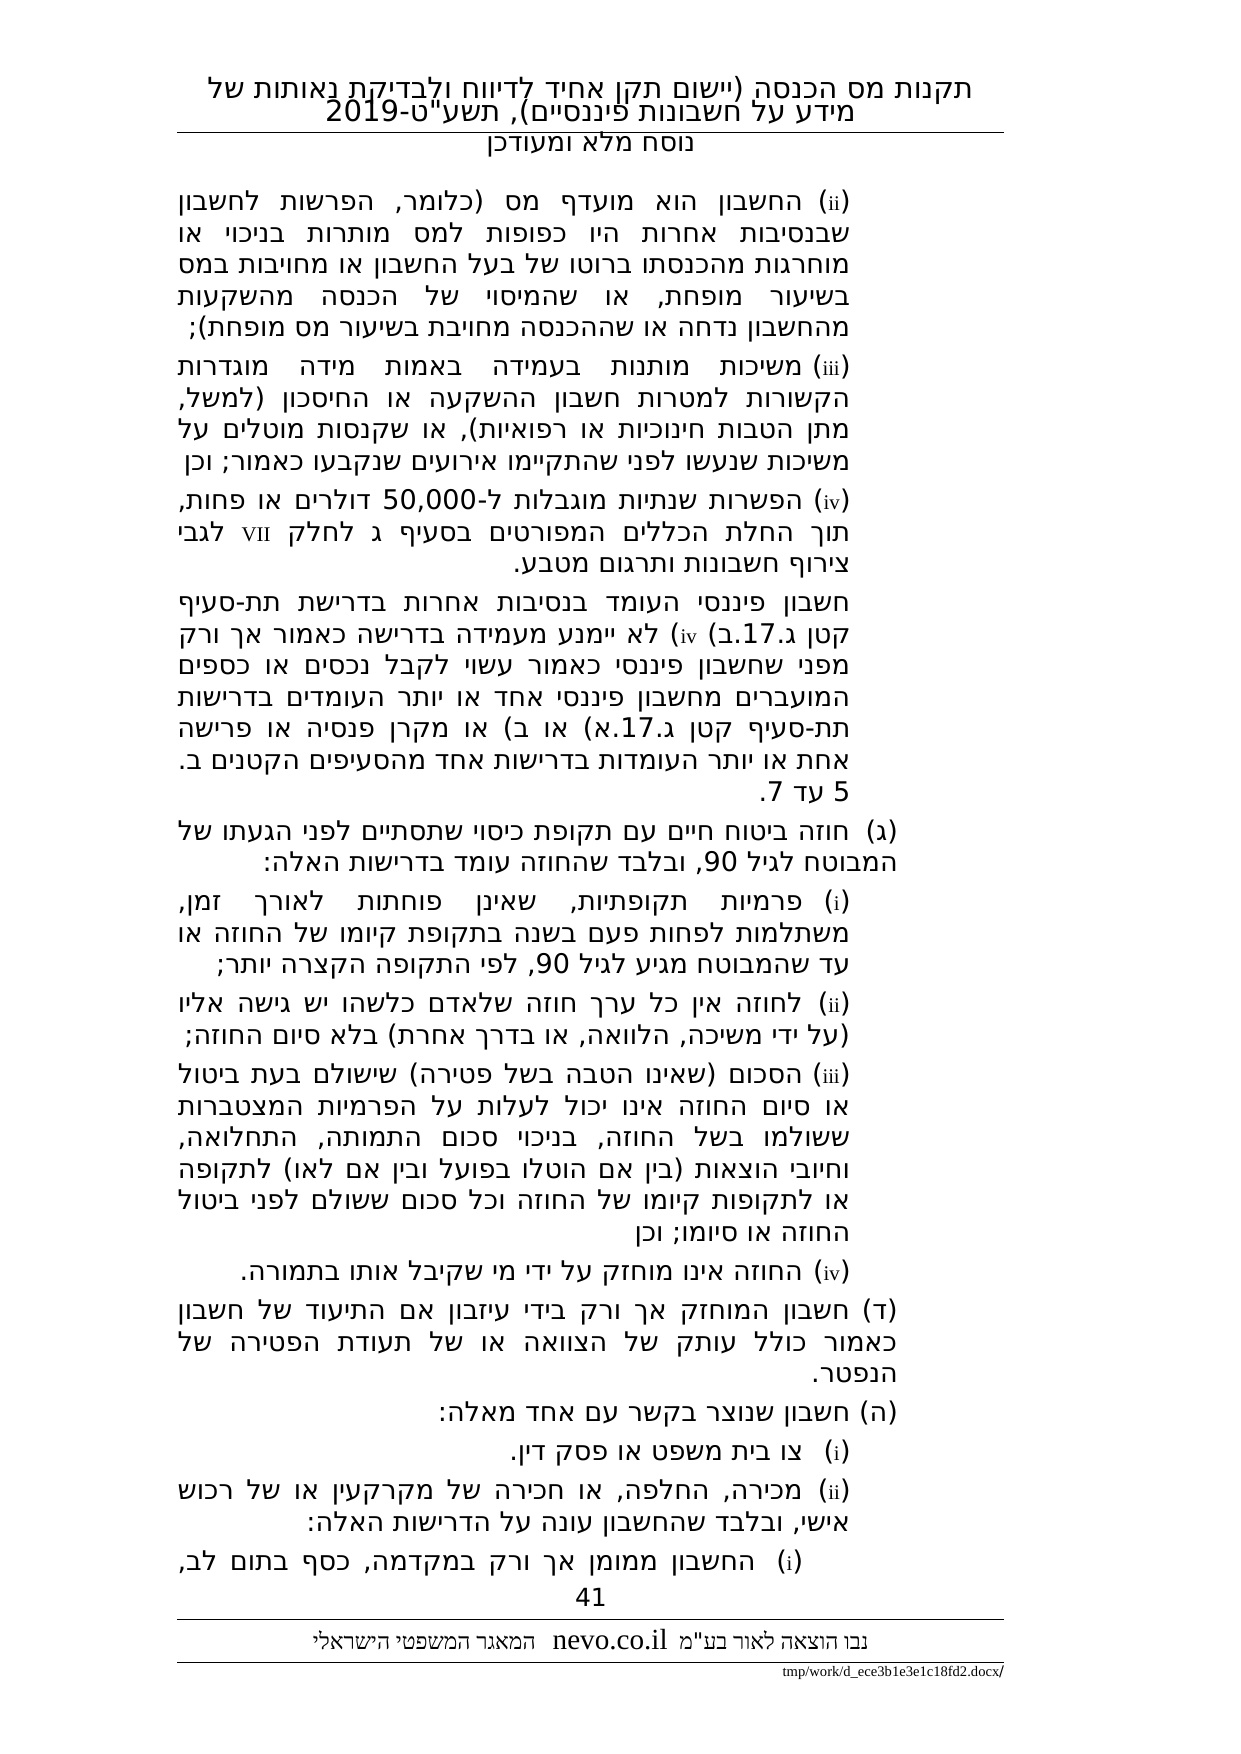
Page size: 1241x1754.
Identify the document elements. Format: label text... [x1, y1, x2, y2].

text (iv) החוזה אינו מוחזק על ידי מי שקיבל אותו בתמורה. [177, 1255, 851, 1287]
text חשבון פיננסי העומד בנסיבות אחרות בדרישת תת-סעיף קטן ג.17.ב) iv) לא יימנע מעמידה בדרישה כאמור אך ורק מפני שחשבון פיננסי כאמור עשוי לקבל נכסים או כספים המועברים מחשבון פיננסי אחד או יותר העומדים בדרישות תת-סעיף קטן ג.17.א) או ב) או מקרן פנסיה או פרישה אחת או יותר העומדות בדרישות אחד מהסעיפים הקטנים ב.5 עד 7. [177, 587, 851, 807]
text (ii) לחוזה אין כל ערך חוזה שלאדם כלשהו יש גישה אליו (על ידי משיכה, הלוואה, או בדרך אחרת) בלא סיום החוזה; [177, 988, 851, 1051]
text (ii) מכירה, החלפה, או חכירה של מקרקעין או של רכוש אישי, ובלבד שהחשבון עונה על הדרישות האלה: [177, 1475, 851, 1538]
text (i) פרמיות תקופתיות, שאינן פוחתות לאורך זמן, משתלמות לפחות פעם בשנה בתקופת קיומו של החוזה או עד שהמבוטח מגיע לגיל 90, לפי התקופה הקצרה יותר; [177, 886, 851, 980]
text (ה) חשבון שנוצר בקשר עם אחד מאלה: [177, 1397, 898, 1428]
text (i) צו בית משפט או פסק דין. [177, 1436, 851, 1467]
text (ג) חוזה ביטוח חיים עם תקופת כיסוי שתסתיים לפני הגעתו של המבוטח לגיל 90, ובלבד שהחוזה עומד בדרישות האלה: [177, 815, 898, 878]
text (iii) הסכום (שאינו הטבה בשל פטירה) שישולם בעת ביטול או סיום החוזה אינו יכול לעלות על הפרמיות המצטברות ששולמו בשל החוזה, בניכוי סכום התמותה, התחלואה, וחיובי הוצאות (בין אם הוטלו בפועל ובין אם לאו) לתקופה או לתקופות קיומו של החוזה וכל סכום ששולם לפני ביטול החוזה או סיומו; וכן [177, 1058, 851, 1248]
text (iii) משיכות מותנות בעמידה באמות מידה מוגדרות הקשורות למטרות חשבון ההשקעה או החיסכון (למשל, מתן הטבות חינוכיות או רפואיות), או שקנסות מוטלים על משיכות שנעשו לפני שהתקיימו אירועים שנקבעו כאמור; וכן [177, 351, 851, 477]
text (iv) הפשרות שנתיות מוגבלות ל-50,000 דולרים או פחות, תוך החלת הכללים המפורטים בסעיף ג לחלק VII לגבי צירוף חשבונות ותרגום מטבע. [177, 484, 851, 579]
text (ii) החשבון הוא מועדף מס (כלומר, הפרשות לחשבון שבנסיבות אחרות היו כפופות למס מותרות בניכוי או מוחרגות מהכנסתו ברוטו של בעל החשבון או מחויבות במס בשיעור מופחת, או שהמיסוי של הכנסה מהשקעות מהחשבון נדחה או שההכנסה מחויבת בשיעור מס מופחת); [177, 185, 851, 343]
text (ד) חשבון המוחזק אך ורק בידי עיזבון אם התיעוד של חשבון כאמור כולל עותק של הצוואה או של תעודת הפטירה של הנפטר. [177, 1294, 898, 1389]
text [177, 1545, 803, 1577]
